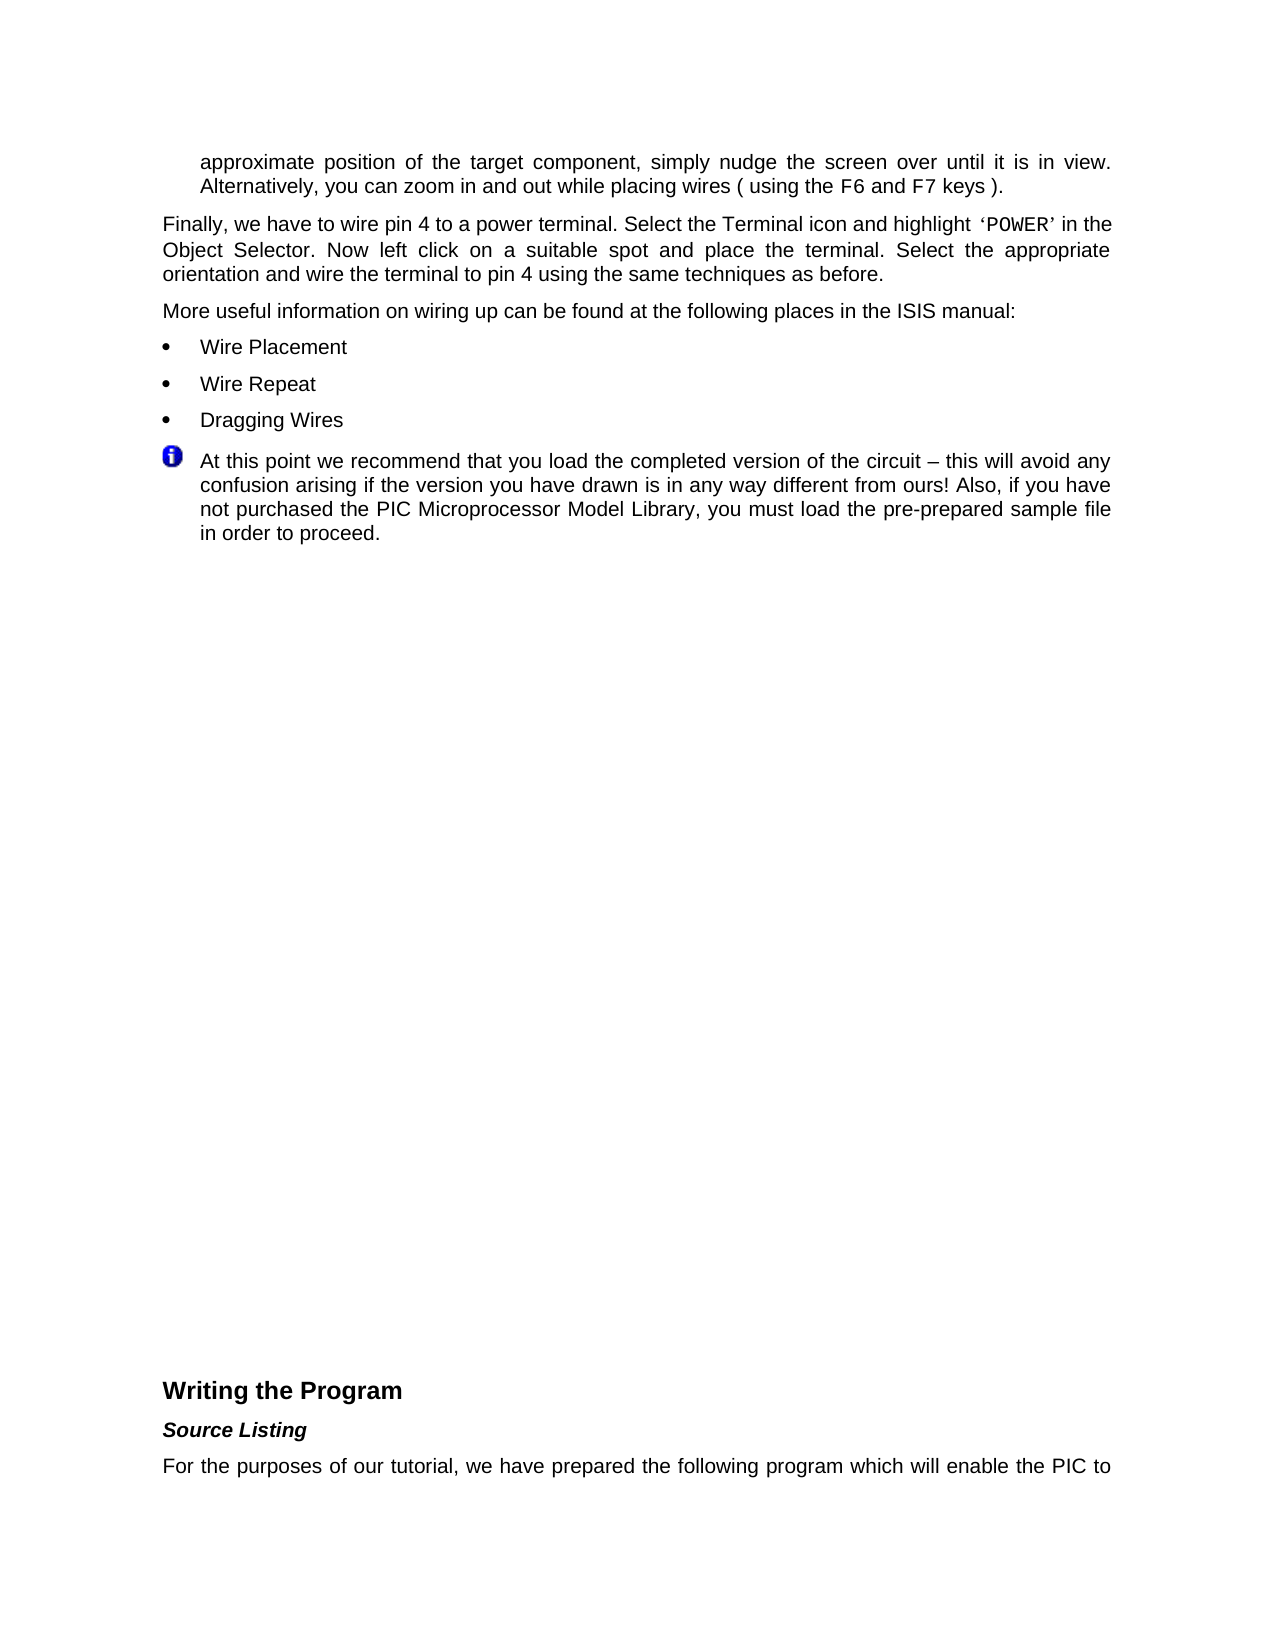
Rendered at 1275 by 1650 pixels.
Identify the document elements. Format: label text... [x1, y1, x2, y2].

text Finally, we have to wire pin 4 to a power terminal. Select the Terminal icon and highlight ‘POWER’ in the Object Selector. Now left click on a suitable spot and place the terminal. Select the appropriate orientation and wire the terminal to pin 4 using the same techniques as before. [162, 212, 1112, 286]
picture [162, 444, 194, 469]
text Source Listing [162, 1417, 1112, 1441]
text  Wire Placement [162, 335, 1112, 359]
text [162, 1454, 1112, 1478]
text  Wire Repeat [162, 372, 1112, 396]
text  Dragging Wires [162, 408, 1112, 432]
text Writing the Program [162, 1376, 1112, 1405]
text At this point we recommend that you load the completed version of the circuit – this will avoid any confusion arising if the version you have drawn is in any way different from ours! Also, if you have not purchased the PIC Microprocessor Model Library, you must load the pre-prepared sample file in order to proceed. [162, 445, 1112, 545]
text More useful information on wiring up can be found at the following places in the ISIS manual: [162, 298, 1112, 322]
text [162, 150, 1112, 200]
